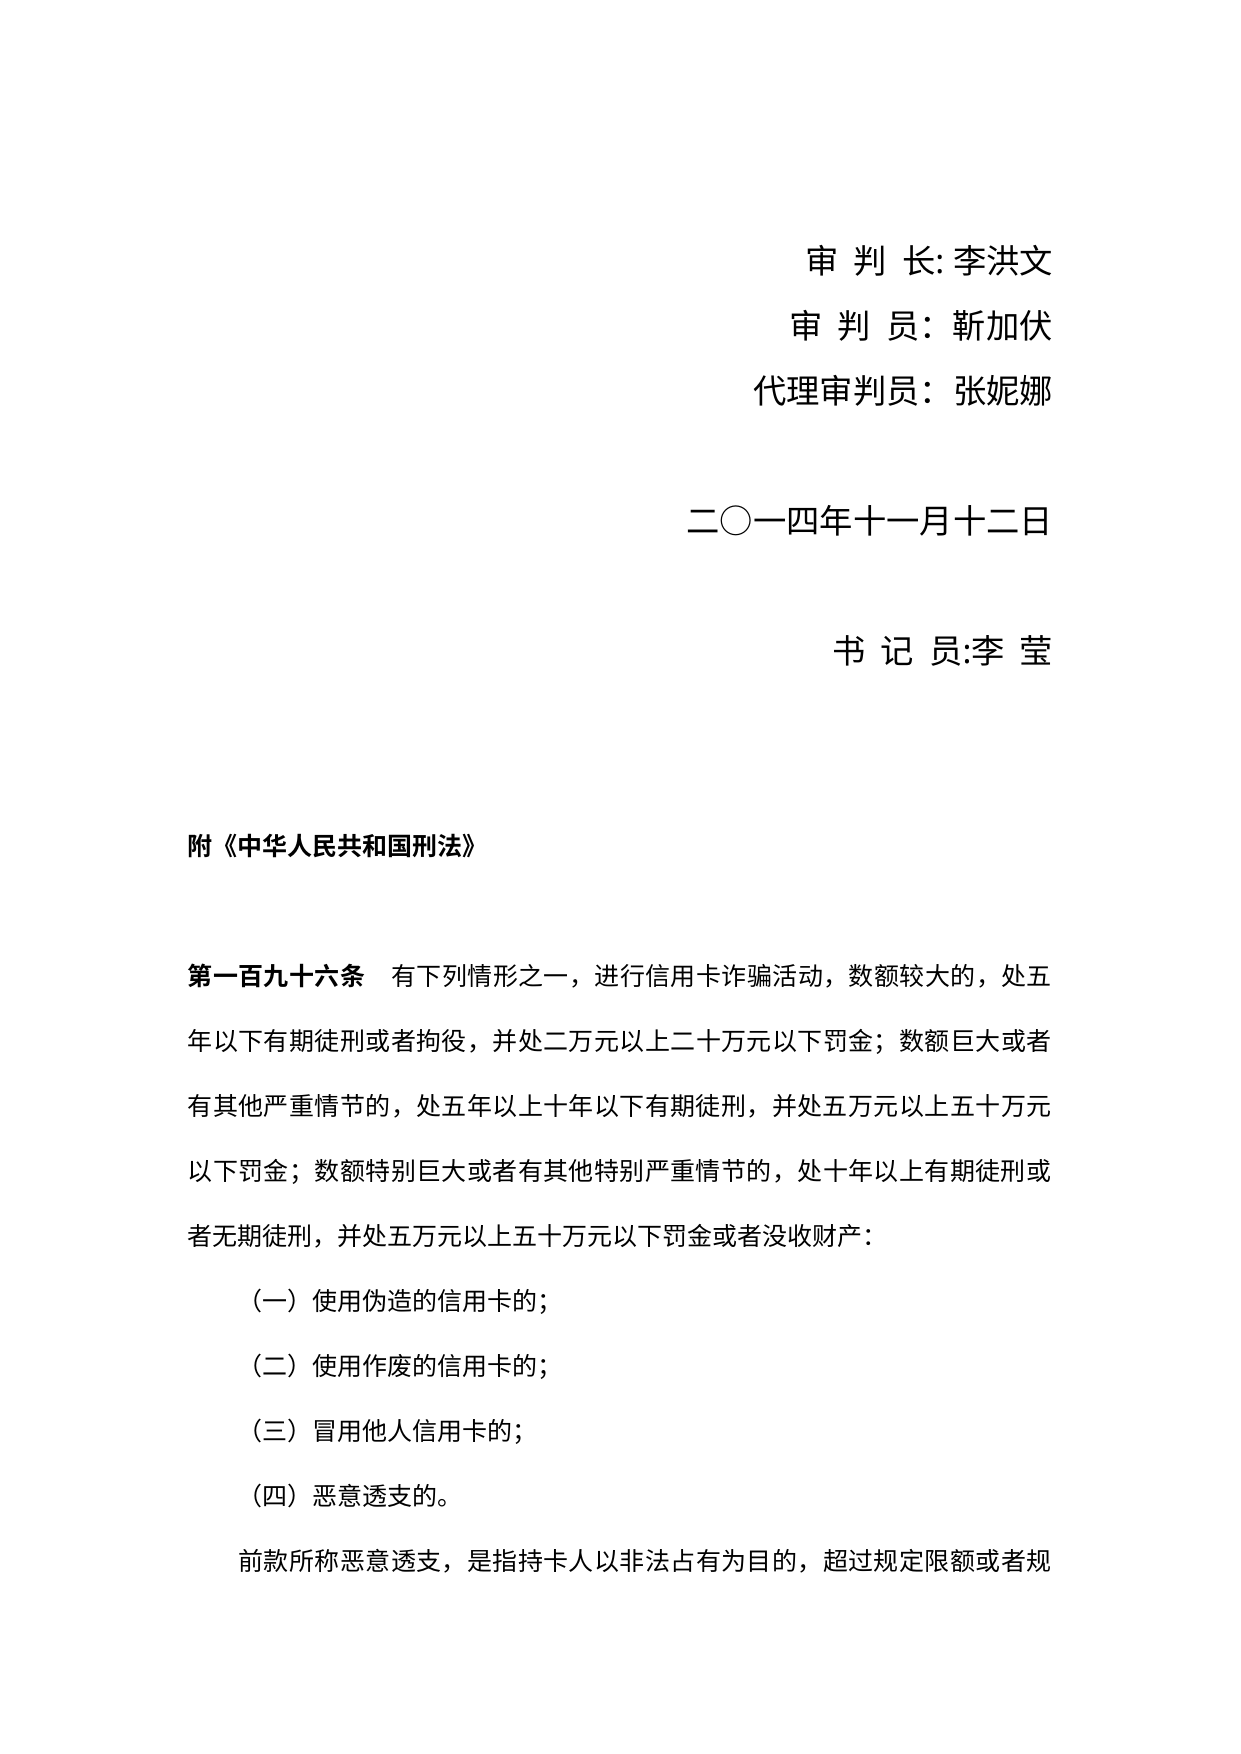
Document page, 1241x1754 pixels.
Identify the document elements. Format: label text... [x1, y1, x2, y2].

text 审 判 员：靳加伏 [187, 292, 1053, 357]
text 审 判 长: 李洪文 [187, 227, 1053, 292]
text 二○一四年十一月十二日 [187, 487, 1053, 552]
text 附《中华人民共和国刑法》 [187, 812, 1053, 877]
text 代理审判员：张妮娜 [187, 357, 1053, 422]
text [187, 942, 1053, 1592]
text 书 记 员:李 莹 [187, 617, 1053, 682]
